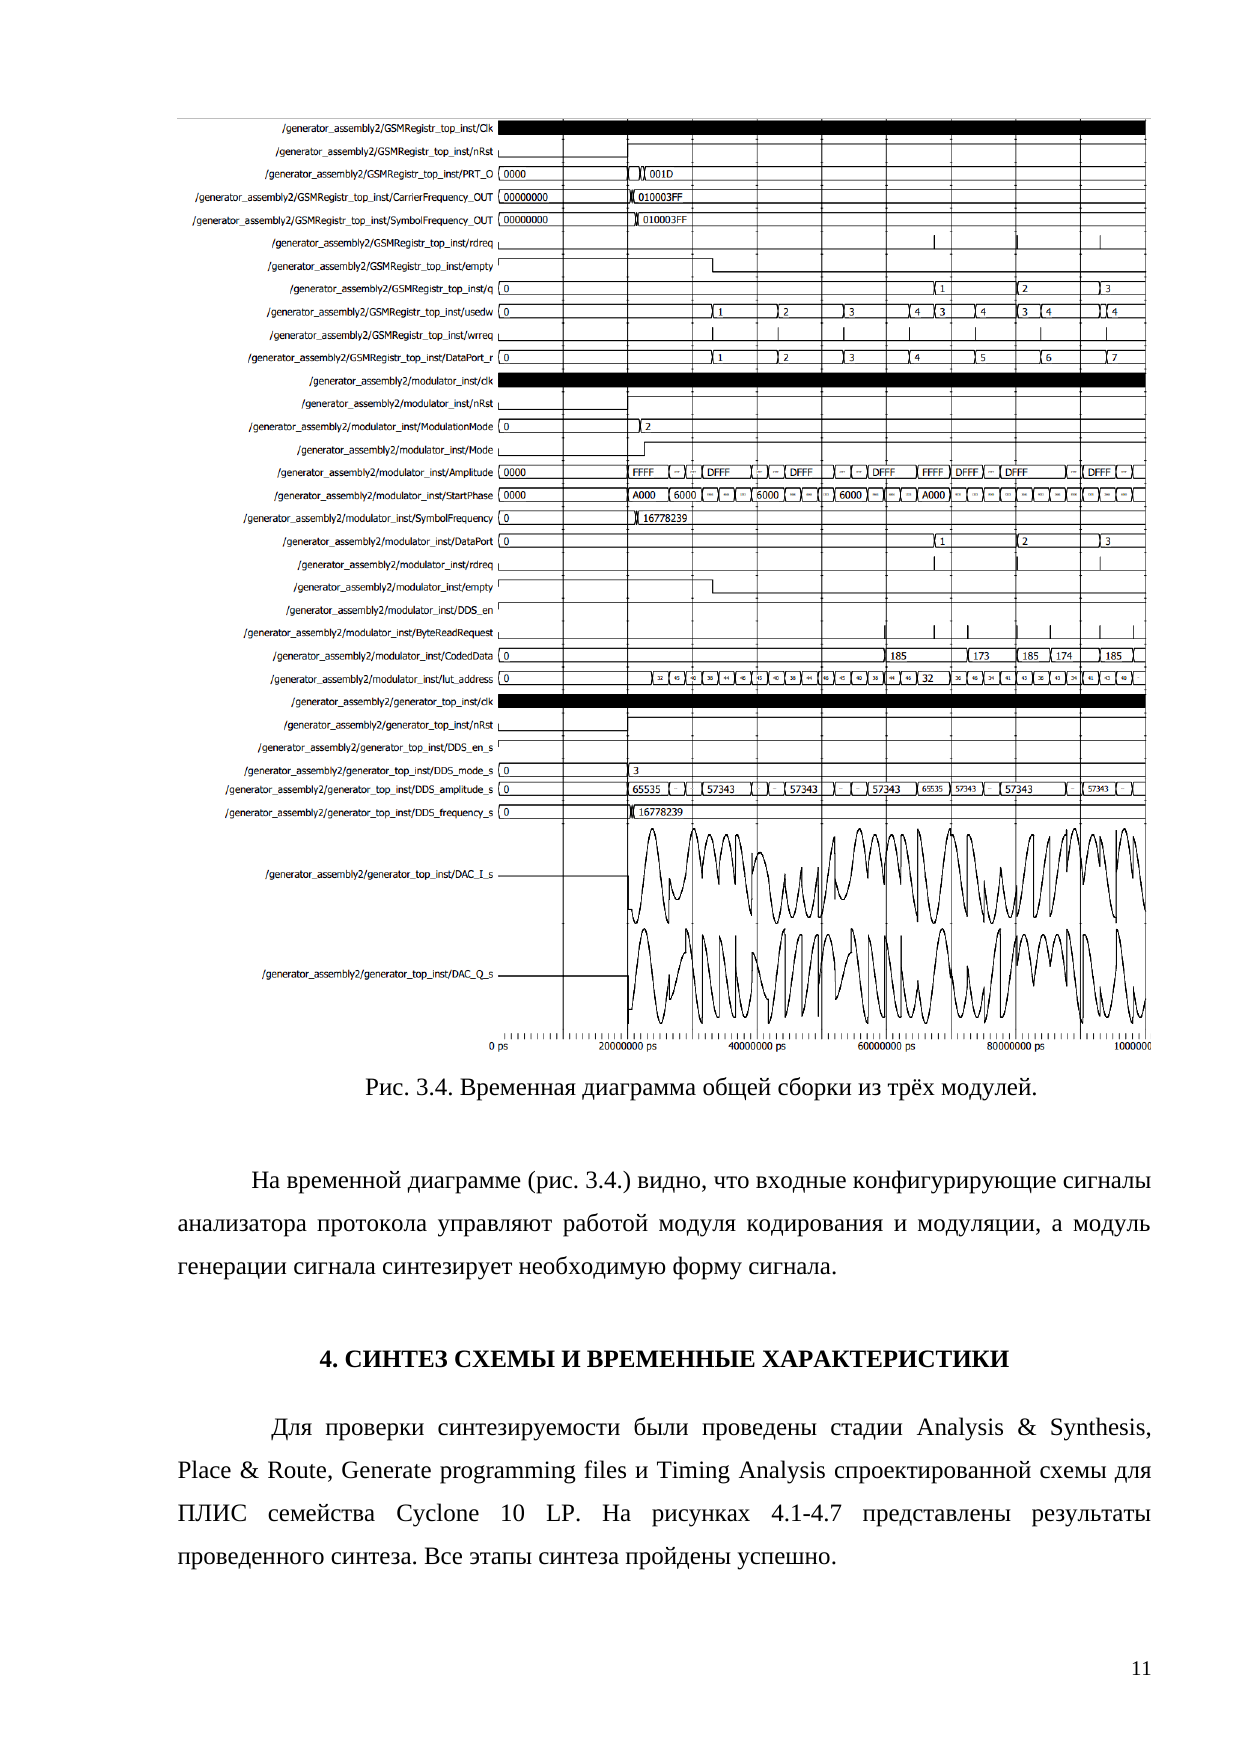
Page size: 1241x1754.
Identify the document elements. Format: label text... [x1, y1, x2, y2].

picture [177, 118, 1151, 1055]
text На временной диаграмме (рис. 3.4.) видно, что входные конфигурирующие сигналы анализатора протокола управляют работой модуля кодирования и модуляции, а модуль генерации сигнала синтезирует необходимую форму сигнала. [177, 1165, 1152, 1280]
text Рис. 3.4. Временная диаграмма общей сборки из трёх модулей. [177, 1072, 1152, 1101]
subtitle 4. СИНТЕЗ СХЕМЫ И ВРЕМЕННЫЕ ХАРАКТЕРИСТИКИ [177, 1344, 1152, 1373]
text Для проверки синтезируемости были проведены стадии Analysis & Synthesis, Place & Route, Generate programming files и Timing Analysis спроектированной схемы для ПЛИС семейства Cyclone 10 LP. На рисунках 4.1-4.7 представлены результаты проведенного синтеза. Все этапы синтеза пройдены успешно. [177, 1412, 1152, 1570]
